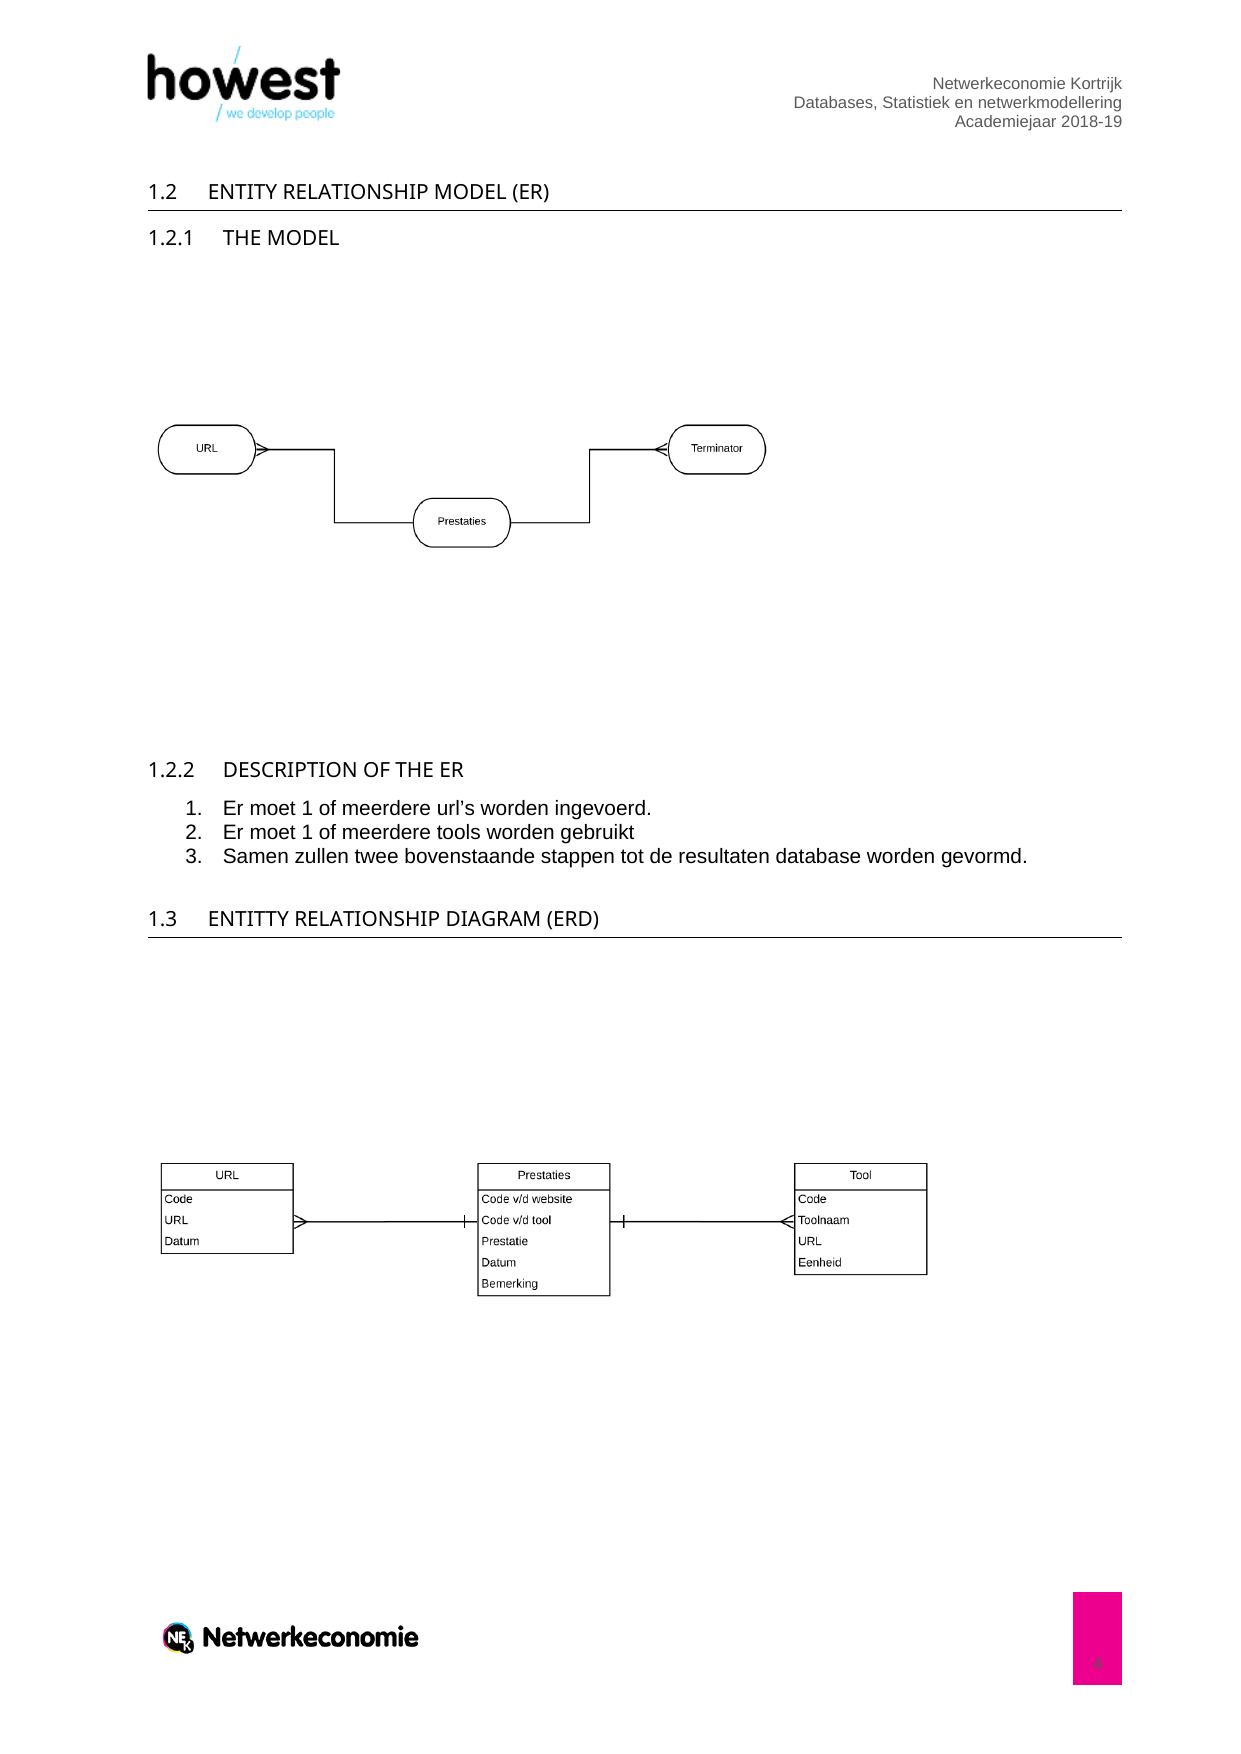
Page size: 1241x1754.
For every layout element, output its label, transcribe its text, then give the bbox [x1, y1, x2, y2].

list Samen zullen twee bovenstaande stappen tot de resultaten database worden gevormd. [185, 844, 1122, 868]
picture [159, 1617, 420, 1659]
subtitle Entity Relationship model (ER) [148, 177, 1122, 210]
subtitle Description of the ER [148, 755, 1122, 783]
picture [147, 46, 341, 122]
list Er moet 1 of meerdere tools worden gebruikt [185, 820, 1122, 844]
list Er moet 1 of meerdere url’s worden ingevoerd. [185, 796, 1122, 820]
subtitle Entitty Relationship diagram (ERD) [148, 904, 1122, 937]
subtitle the model [148, 223, 1122, 251]
